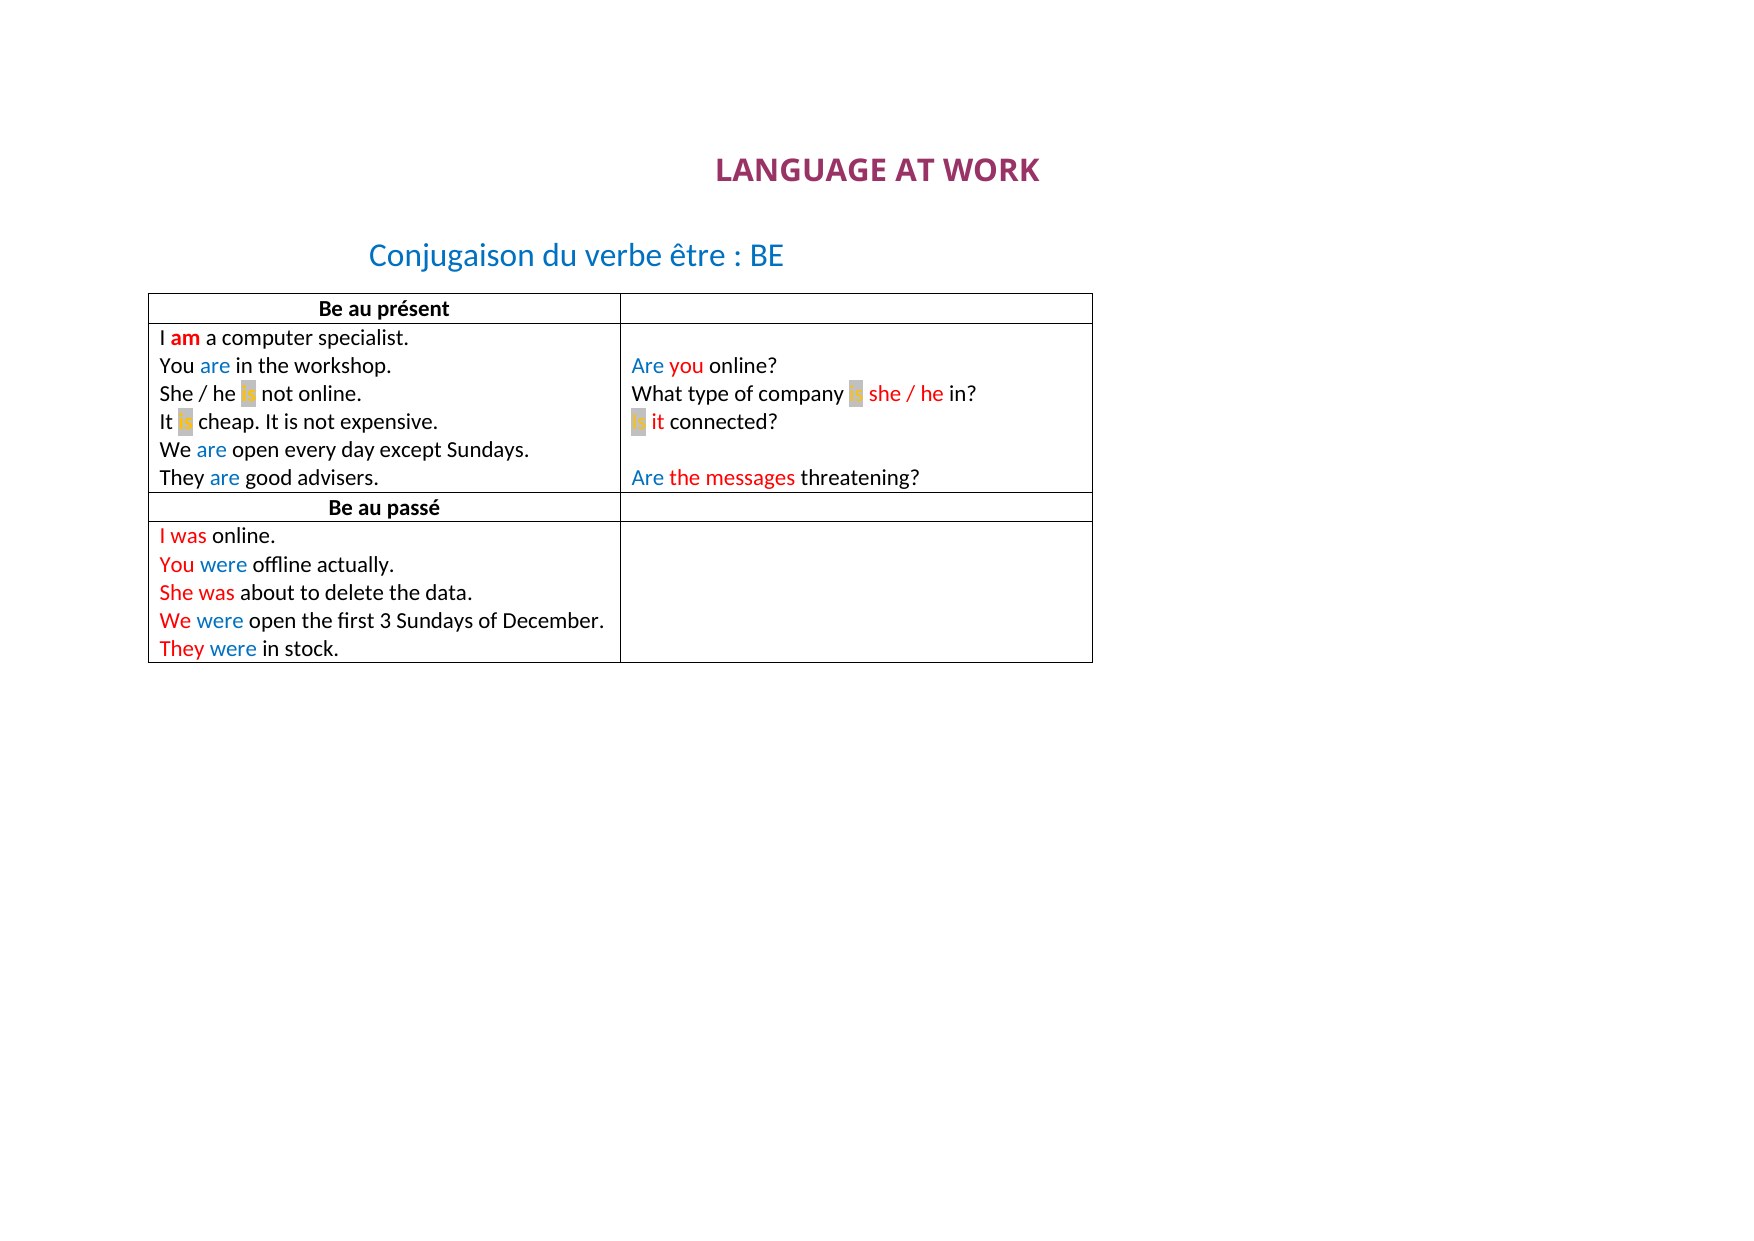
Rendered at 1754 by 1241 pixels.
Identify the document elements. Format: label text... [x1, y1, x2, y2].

text Conjugaison du verbe être : BE [295, 233, 1606, 274]
table_cell [621, 522, 1092, 662]
table_header Be au présent [149, 294, 620, 322]
table_cell I was online. You were offline actually. She was about to delete the data. We were open the first 3 Sundays of December. They were in stock. [149, 522, 620, 662]
table_cell Be au passé [149, 493, 620, 521]
text LANGUAGE AT WORK [148, 148, 1606, 190]
table_header [621, 294, 1092, 322]
table_cell Are you online? What type of company is she / he in? Is it connected? Are the messages threatening? [621, 324, 1092, 492]
table_cell [621, 493, 1092, 521]
table_cell I am a computer specialist. You are in the workshop. She / he is not online. It is cheap. It is not expensive. We are open every day except Sundays. They are good advisers. [149, 324, 620, 492]
